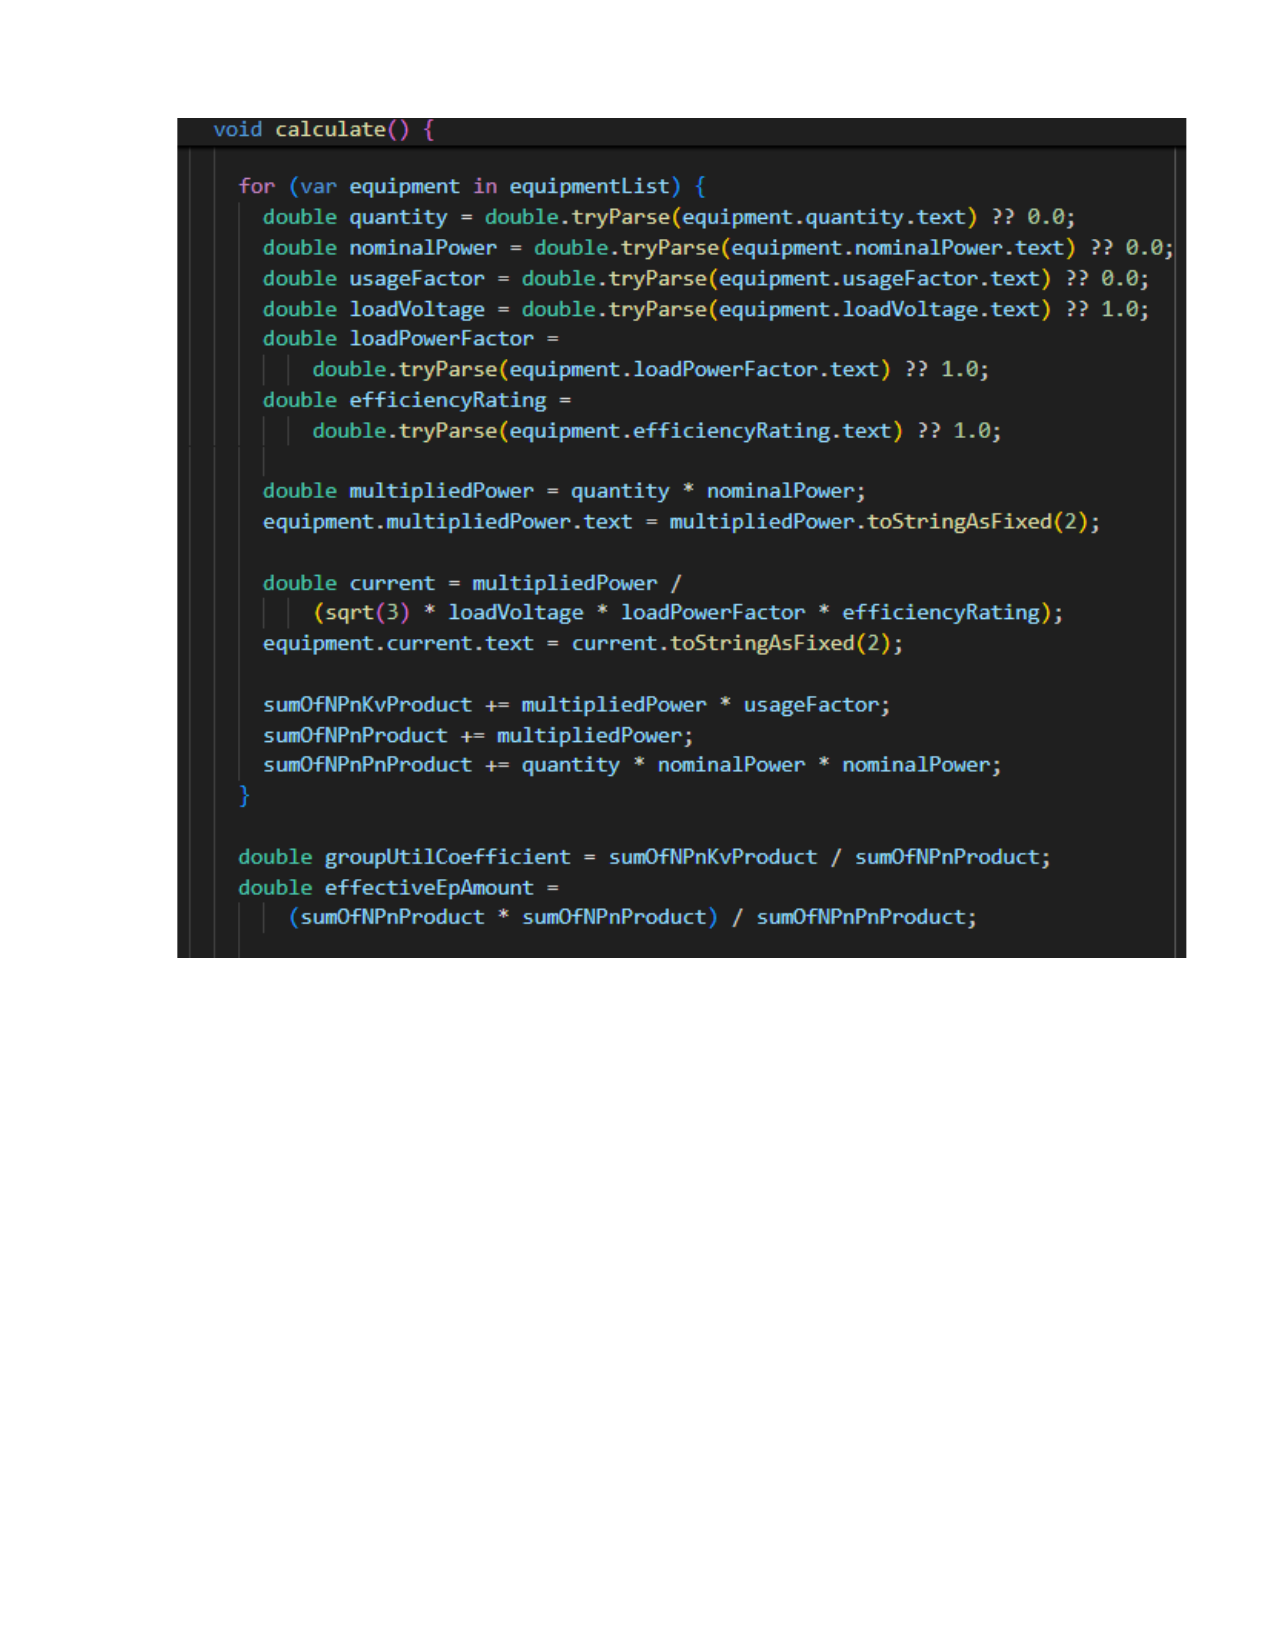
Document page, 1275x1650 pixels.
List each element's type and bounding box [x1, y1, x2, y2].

picture [177, 118, 1187, 958]
